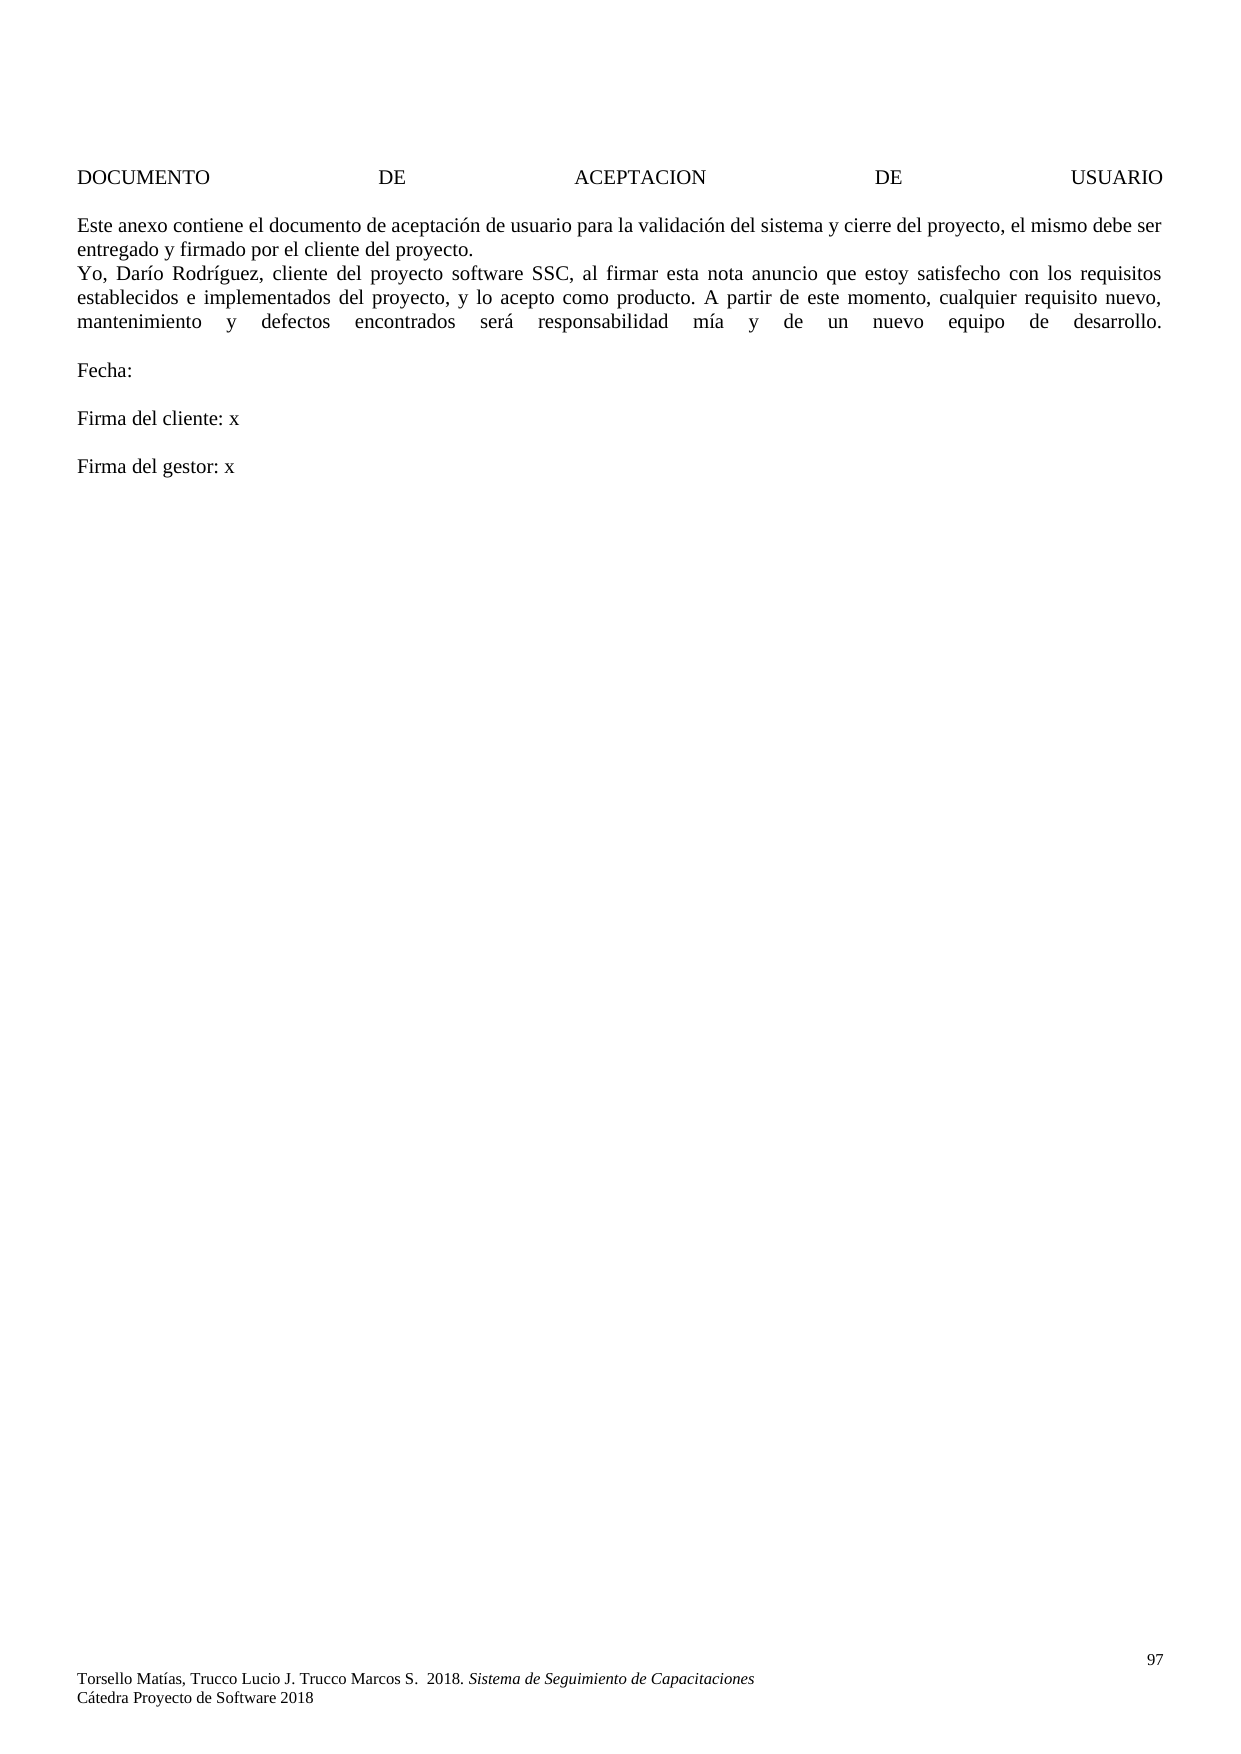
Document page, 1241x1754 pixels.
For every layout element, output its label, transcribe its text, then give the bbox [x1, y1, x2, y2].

text Firma del cliente: x [77, 406, 1163, 430]
text Firma del gestor: x [77, 454, 1163, 478]
text Fecha: [77, 357, 1163, 382]
text Yo, Darío Rodríguez, cliente del proyecto software SSC, al firmar esta nota anuncio que estoy satisfecho con los requisitos establecidos e implementados del proyecto, y lo acepto como producto. A partir de este momento, cualquier requisito nuevo, mantenimiento y defectos encontrados será responsabilidad mía y de un nuevo equipo de desarrollo. [77, 261, 1163, 357]
text DOCUMENTO DE ACEPTACION DE USUARIO Este anexo contiene el documento de aceptación de usuario para la validación del sistema y cierre del proyecto, el mismo debe ser entregado y firmado por el cliente del proyecto. [77, 165, 1163, 261]
